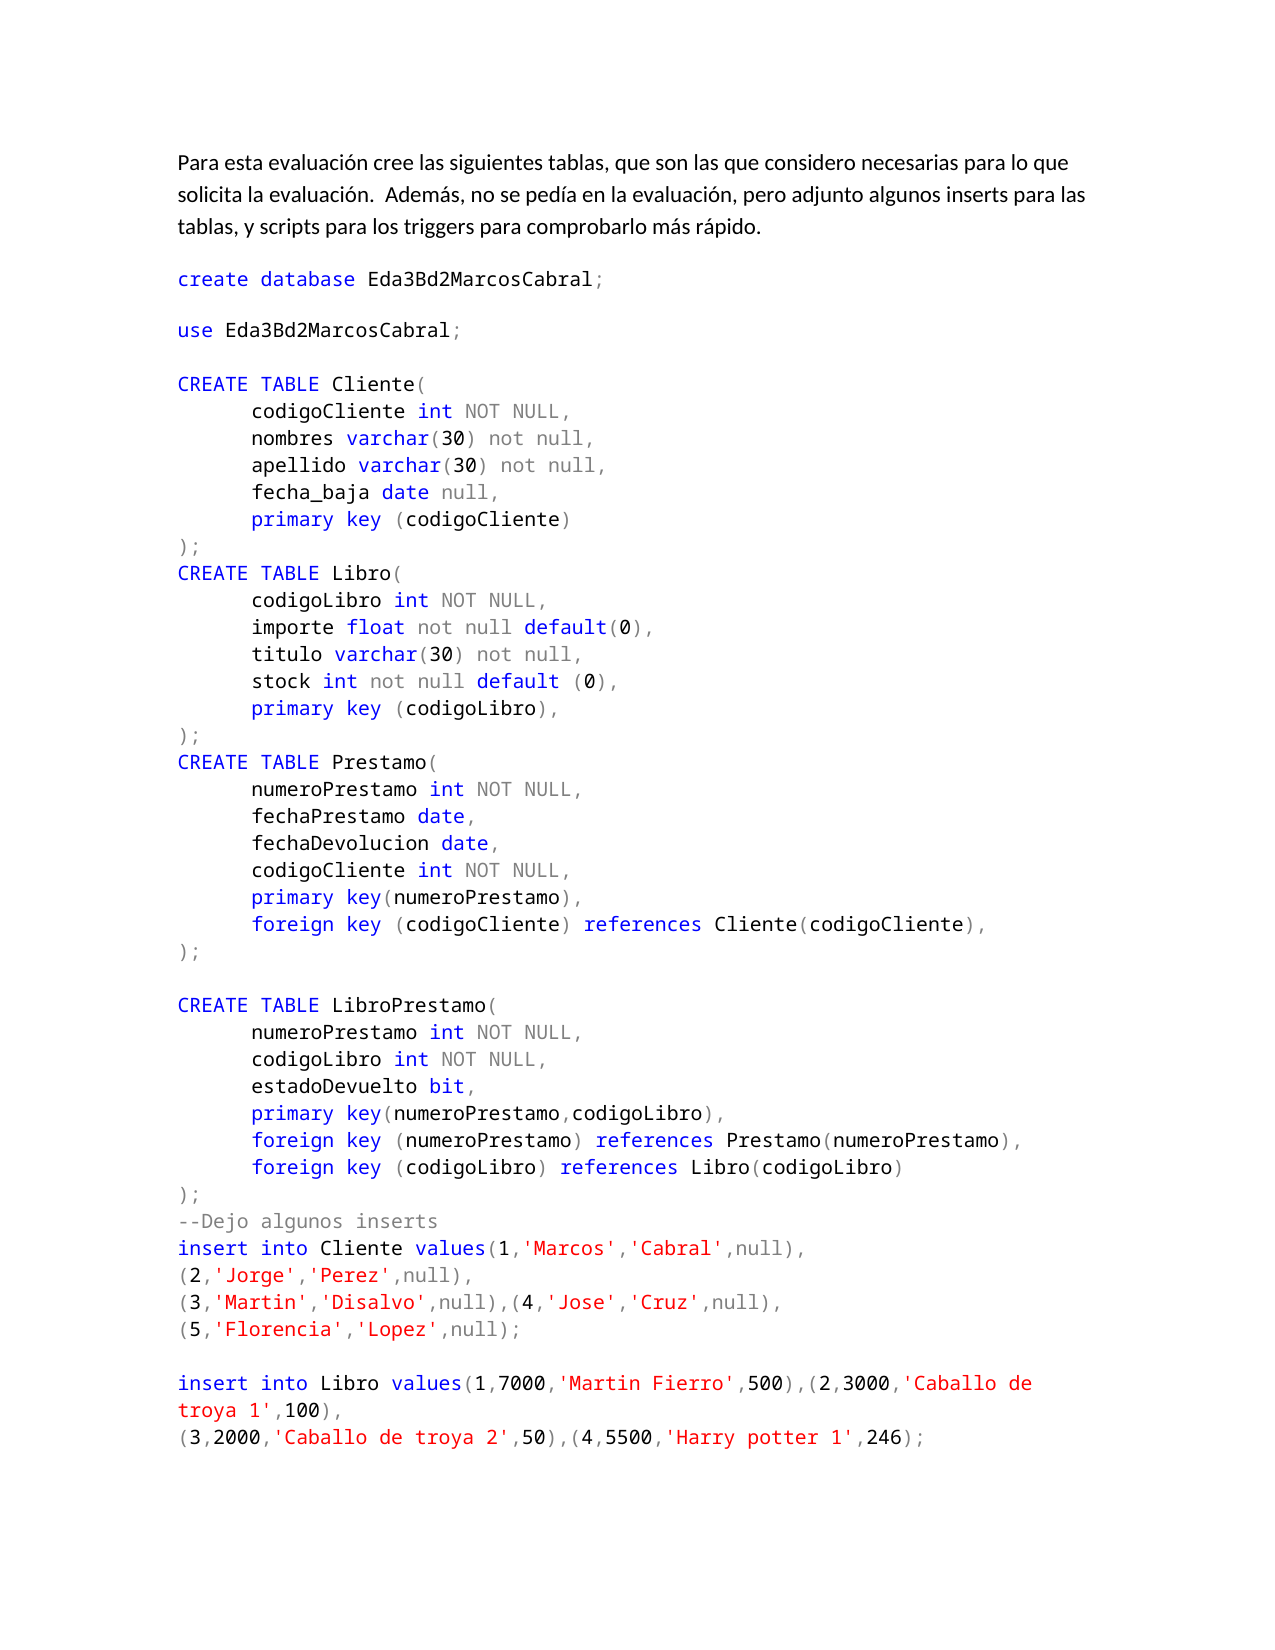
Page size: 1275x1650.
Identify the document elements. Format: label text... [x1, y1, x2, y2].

text numeroPrestamo int NOT NULL, [177, 1018, 1098, 1045]
text ); [177, 1180, 1098, 1207]
text primary key (codigoCliente) [177, 506, 1098, 533]
text estadoDevuelto bit, [177, 1072, 1098, 1099]
text primary key (codigoLibro), [177, 694, 1098, 721]
text fecha_baja date null, [177, 479, 1098, 506]
text (3,2000,'Caballo de troya 2',50),(4,5500,'Harry potter 1',246); [177, 1423, 1098, 1450]
text Para esta evaluación cree las siguientes tablas, que son las que considero necesarias para lo que solicita la evaluación. Además, no se pedía en la evaluación, pero adjunto algunos inserts para las tablas, y scripts para los triggers para comprobarlo más rápido. [177, 148, 1098, 240]
text fechaDevolucion date, [177, 829, 1098, 856]
text CREATE TABLE Cliente( [177, 371, 1098, 398]
text stock int not null default (0), [177, 667, 1098, 694]
text use Eda3Bd2MarcosCabral; [177, 317, 1098, 344]
text create database Eda3Bd2MarcosCabral; [177, 265, 1098, 292]
text ); [177, 533, 1098, 559]
text codigoCliente int NOT NULL, [177, 856, 1098, 883]
text numeroPrestamo int NOT NULL, [177, 775, 1098, 802]
text ); [177, 937, 1098, 964]
text CREATE TABLE Prestamo( [177, 748, 1098, 775]
text nombres varchar(30) not null, [177, 425, 1098, 452]
text titulo varchar(30) not null, [177, 641, 1098, 667]
text codigoLibro int NOT NULL, [177, 1045, 1098, 1072]
text primary key(numeroPrestamo,codigoLibro), [177, 1099, 1098, 1126]
text insert into Libro values(1,7000,'Martin Fierro',500),(2,3000,'Caballo de troya 1',100), [177, 1369, 1098, 1423]
text insert into Cliente values(1,'Marcos','Cabral',null),(2,'Jorge','Perez',null), [177, 1234, 1098, 1288]
text fechaPrestamo date, [177, 802, 1098, 829]
text ); [177, 721, 1098, 748]
text primary key(numeroPrestamo), [177, 883, 1098, 910]
text importe float not null default(0), [177, 613, 1098, 641]
text apellido varchar(30) not null, [177, 452, 1098, 479]
text foreign key (codigoLibro) references Libro(codigoLibro) [177, 1153, 1098, 1180]
text CREATE TABLE Libro( [177, 559, 1098, 587]
text foreign key (codigoCliente) references Cliente(codigoCliente), [177, 910, 1098, 937]
text foreign key (numeroPrestamo) references Prestamo(numeroPrestamo), [177, 1126, 1098, 1153]
text --Dejo algunos inserts [177, 1207, 1098, 1234]
text codigoLibro int NOT NULL, [177, 587, 1098, 613]
text codigoCliente int NOT NULL, [177, 398, 1098, 425]
text CREATE TABLE LibroPrestamo( [177, 991, 1098, 1018]
text (3,'Martin','Disalvo',null),(4,'Jose','Cruz',null),(5,'Florencia','Lopez',null); [177, 1288, 1098, 1342]
